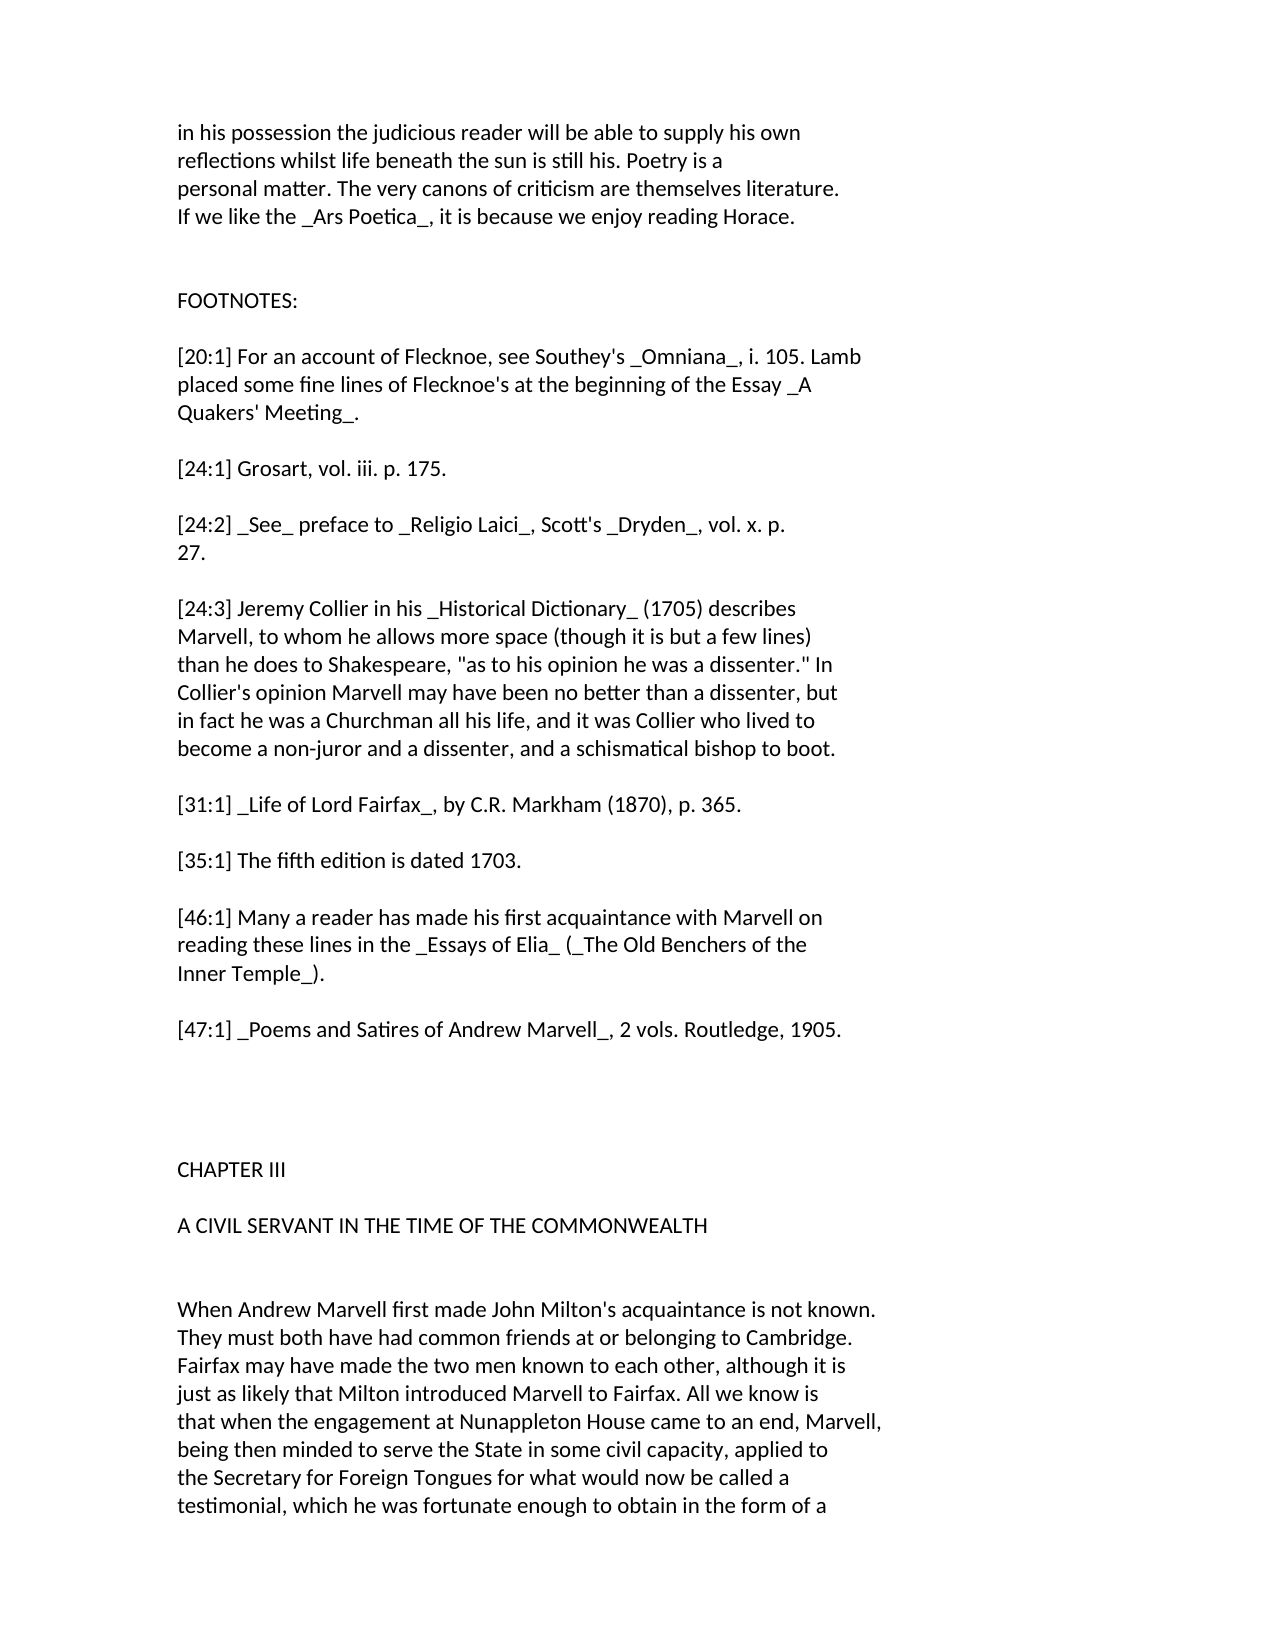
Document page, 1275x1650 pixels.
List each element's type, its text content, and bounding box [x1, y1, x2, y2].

text [24:3] Jeremy Collier in his _Historical Dictionary_ (1705) describes [177, 594, 1186, 622]
text just as likely that Milton introduced Marvell to Fairfax. All we know is [177, 1379, 1186, 1407]
text being then minded to serve the State in some civil capacity, applied to [177, 1435, 1186, 1463]
text Marvell, to whom he allows more space (though it is but a few lines) [177, 622, 1186, 650]
text [20:1] For an account of Flecknoe, see Southey's _Omniana_, i. 105. Lamb [177, 342, 1186, 370]
text FOOTNOTES: [177, 286, 1186, 314]
text Quakers' Meeting_. [177, 398, 1186, 426]
text [24:2] _See_ preface to _Religio Laici_, Scott's _Dryden_, vol. x. p. [177, 510, 1186, 538]
text testimonial, which he was fortunate enough to obtain in the form of a [177, 1491, 1186, 1519]
text the Secretary for Foreign Tongues for what would now be called a [177, 1463, 1186, 1491]
text in fact he was a Churchman all his life, and it was Collier who lived to [177, 706, 1186, 734]
text that when the engagement at Nunappleton House came to an end, Marvell, [177, 1407, 1186, 1435]
text [24:1] Grosart, vol. iii. p. 175. [177, 454, 1186, 482]
text than he does to Shakespeare, "as to his opinion he was a dissenter." In [177, 650, 1186, 678]
text become a non-juror and a dissenter, and a schismatical bishop to boot. [177, 734, 1186, 762]
text Collier's opinion Marvell may have been no better than a dissenter, but [177, 678, 1186, 706]
text [47:1] _Poems and Satires of Andrew Marvell_, 2 vols. Routledge, 1905. [177, 1015, 1186, 1043]
text They must both have had common friends at or belonging to Cambridge. [177, 1323, 1186, 1351]
text CHAPTER III [177, 1155, 1186, 1183]
text reading these lines in the _Essays of Elia_ (_The Old Benchers of the [177, 931, 1186, 959]
text reflections whilst life beneath the sun is still his. Poetry is a [177, 146, 1186, 174]
text [31:1] _Life of Lord Fairfax_, by C.R. Markham (1870), p. 365. [177, 791, 1186, 818]
text When Andrew Marvell first made John Milton's acquaintance is not known. [177, 1295, 1186, 1323]
text in his possession the judicious reader will be able to supply his own [177, 118, 1186, 146]
text [46:1] Many a reader has made his first acquaintance with Marvell on [177, 903, 1186, 931]
text If we like the _Ars Poetica_, it is because we enjoy reading Horace. [177, 202, 1186, 230]
text personal matter. The very canons of criticism are themselves literature. [177, 174, 1186, 202]
text Fairfax may have made the two men known to each other, although it is [177, 1351, 1186, 1379]
text 27. [177, 538, 1186, 566]
text Inner Temple_). [177, 959, 1186, 987]
text A CIVIL SERVANT IN THE TIME OF THE COMMONWEALTH [177, 1211, 1186, 1239]
text [35:1] The fifth edition is dated 1703. [177, 847, 1186, 874]
text placed some fine lines of Flecknoe's at the beginning of the Essay _A [177, 370, 1186, 398]
